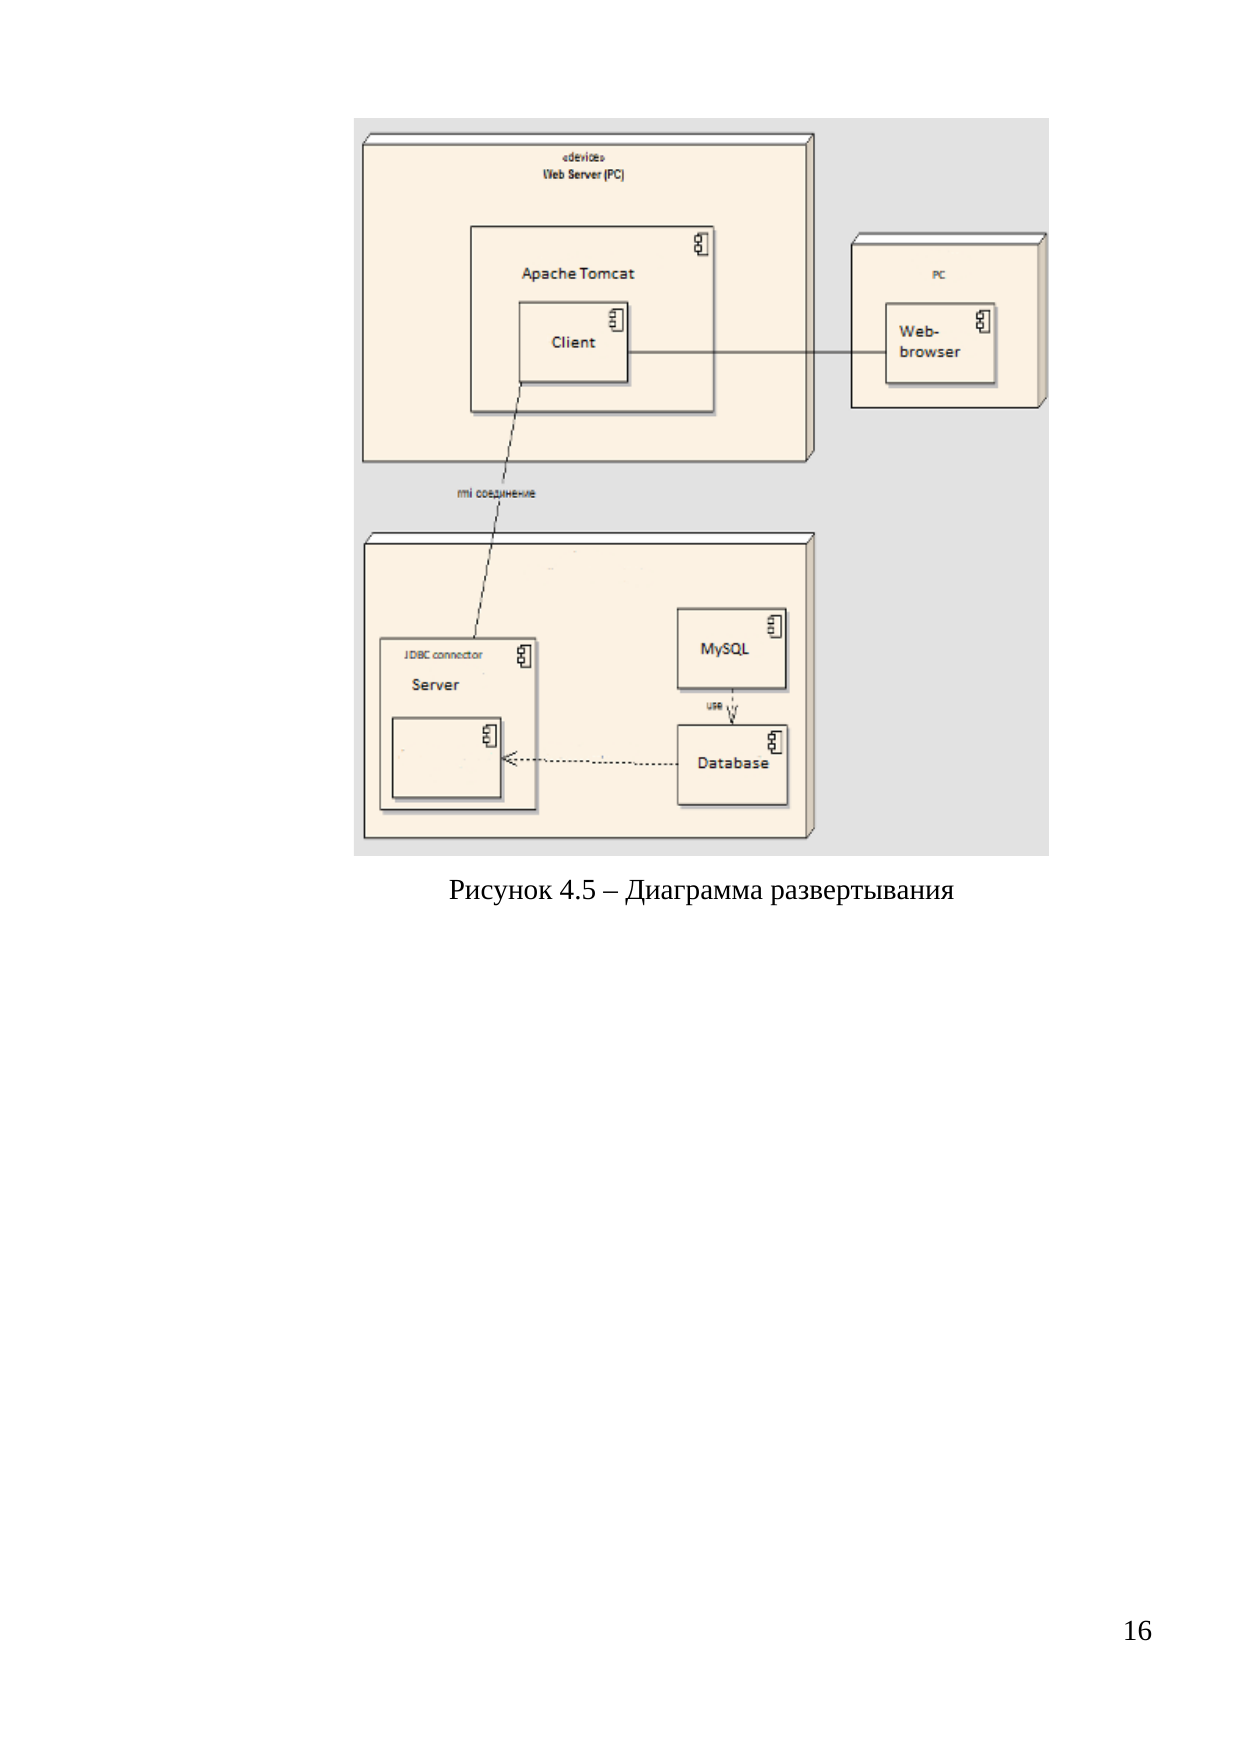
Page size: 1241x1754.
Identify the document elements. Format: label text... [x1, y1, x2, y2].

picture [353, 118, 1049, 856]
text Рисунок 4.5 – Диаграмма развертывания [177, 872, 1152, 906]
